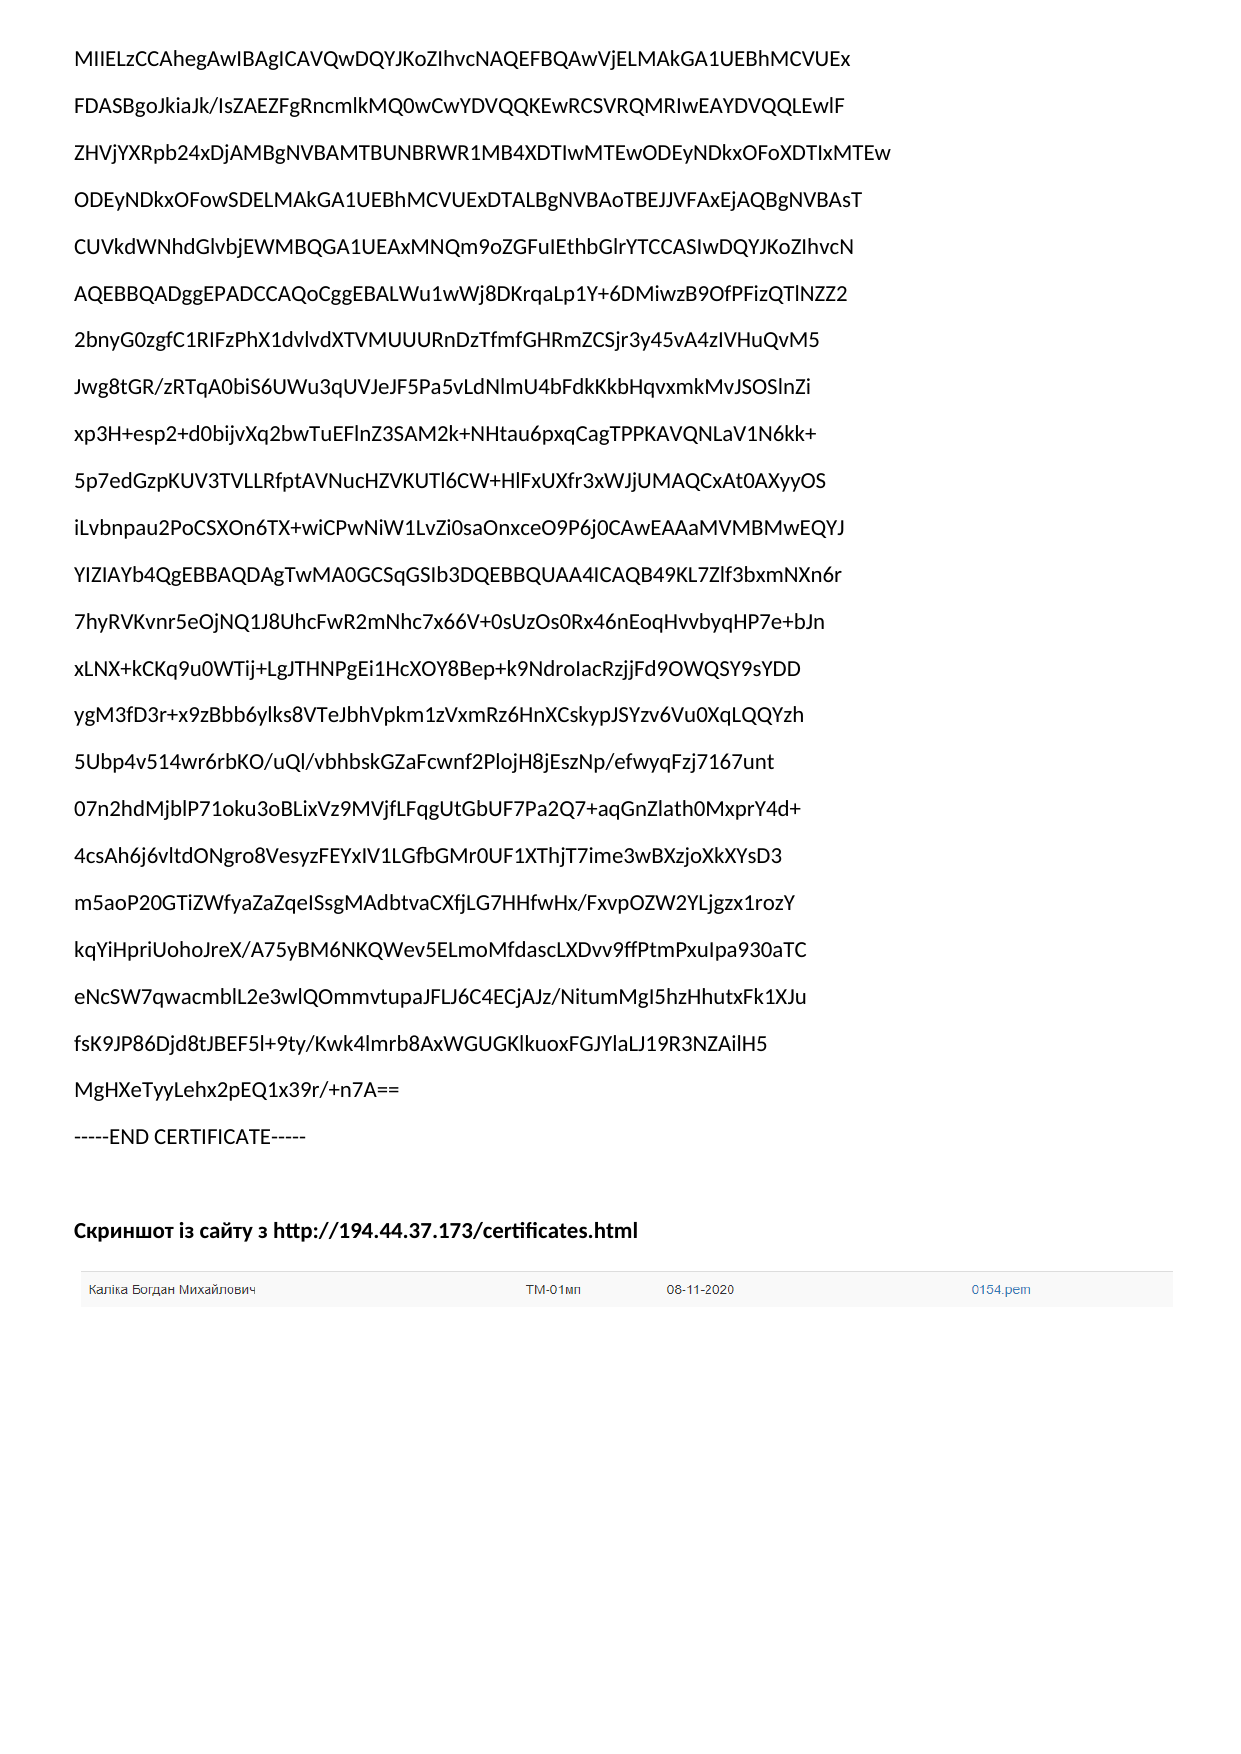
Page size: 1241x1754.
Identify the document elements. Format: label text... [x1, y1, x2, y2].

text fsK9JP86Djd8tJBEF5l+9ty/Kwk4lmrb8AxWGUGKlkuoxFGJYlaLJ19R3NZAilH5 [74, 1029, 1152, 1057]
text Jwg8tGR/zRTqA0biS6UWu3qUVJeJF5Pa5vLdNlmU4bFdkKkbHqvxmkMvJSOSlnZi [74, 372, 1152, 401]
text m5aoP20GTiZWfyaZaZqeISsgMAdbtvaCXfjLG7HHfwHx/FxvpOZW2YLjgzx1rozY [74, 888, 1152, 916]
text 07n2hdMjblP71oku3oBLixVz9MVjfLFqgUtGbUF7Pa2Q7+aqGnZlath0MxprY4d+ [74, 794, 1152, 822]
text ygM3fD3r+x9zBbb6ylks8VTeJbhVpkm1zVxmRz6HnXCskypJSYzv6Vu0XqLQQYzh [74, 701, 1152, 729]
text MIIELzCCAhegAwIBAgICAVQwDQYJKoZIhvcNAQEFBQAwVjELMAkGA1UEBhMCVUEx [74, 44, 1152, 72]
text eNcSW7qwacmblL2e3wlQOmmvtupaJFLJ6C4ECjAJz/NitumMgI5hzHhutxFk1XJu [74, 982, 1152, 1010]
picture [73, 1263, 1182, 1312]
text Скриншот із сайту з http://194.44.37.173/certificates.html [74, 1216, 1152, 1244]
text 4csAh6j6vltdONgro8VesyzFEYxIV1LGfbGMr0UF1XThjT7ime3wBXzjoXkXYsD3 [74, 841, 1152, 869]
text iLvbnpau2PoCSXOn6TX+wiCPwNiW1LvZi0saOnxceO9P6j0CAwEAAaMVMBMwEQYJ [74, 513, 1152, 541]
text AQEBBQADggEPADCCAQoCggEBALWu1wWj8DKrqaLp1Y+6DMiwzB9OfPFizQTlNZZ2 [74, 279, 1152, 307]
text ODEyNDkxOFowSDELMAkGA1UEBhMCVUExDTALBgNVBAoTBEJJVFAxEjAQBgNVBAsT [74, 185, 1152, 213]
text FDASBgoJkiaJk/IsZAEZFgRncmlkMQ0wCwYDVQQKEwRCSVRQMRIwEAYDVQQLEwlF [74, 91, 1152, 119]
text 5Ubp4v514wr6rbKO/uQl/vbhbskGZaFcwnf2PlojH8jEszNp/efwyqFzj7167unt [74, 747, 1152, 776]
text xLNX+kCKq9u0WTij+LgJTHNPgEi1HcXOY8Bep+k9NdroIacRzjjFd9OWQSY9sYDD [74, 654, 1152, 682]
text 2bnyG0zgfC1RIFzPhX1dvlvdXTVMUUURnDzTfmfGHRmZCSjr3y45vA4zIVHuQvM5 [74, 326, 1152, 354]
text ZHVjYXRpb24xDjAMBgNVBAMTBUNBRWR1MB4XDTIwMTEwODEyNDkxOFoXDTIxMTEw [74, 138, 1152, 166]
text 5p7edGzpKUV3TVLLRfptAVNucHZVKUTl6CW+HlFxUXfr3xWJjUMAQCxAt0AXyyOS [74, 466, 1152, 494]
text xp3H+esp2+d0bijvXq2bwTuEFlnZ3SAM2k+NHtau6pxqCagTPPKAVQNLaV1N6kk+ [74, 419, 1152, 447]
text CUVkdWNhdGlvbjEWMBQGA1UEAxMNQm9oZGFuIEthbGlrYTCCASIwDQYJKoZIhvcN [74, 232, 1152, 260]
text 7hyRVKvnr5eOjNQ1J8UhcFwR2mNhc7x66V+0sUzOs0Rx46nEoqHvvbyqHP7e+bJn [74, 607, 1152, 635]
text MgHXeTyyLehx2pEQ1x39r/+n7A== [74, 1076, 1152, 1104]
text kqYiHpriUohoJreX/A75yBM6NKQWev5ELmoMfdascLXDvv9ffPtmPxuIpa930aTC [74, 935, 1152, 963]
text YIZIAYb4QgEBBAQDAgTwMA0GCSqGSIb3DQEBBQUAA4ICAQB49KL7Zlf3bxmNXn6r [74, 560, 1152, 588]
text -----END CERTIFICATE----- [74, 1122, 1152, 1151]
